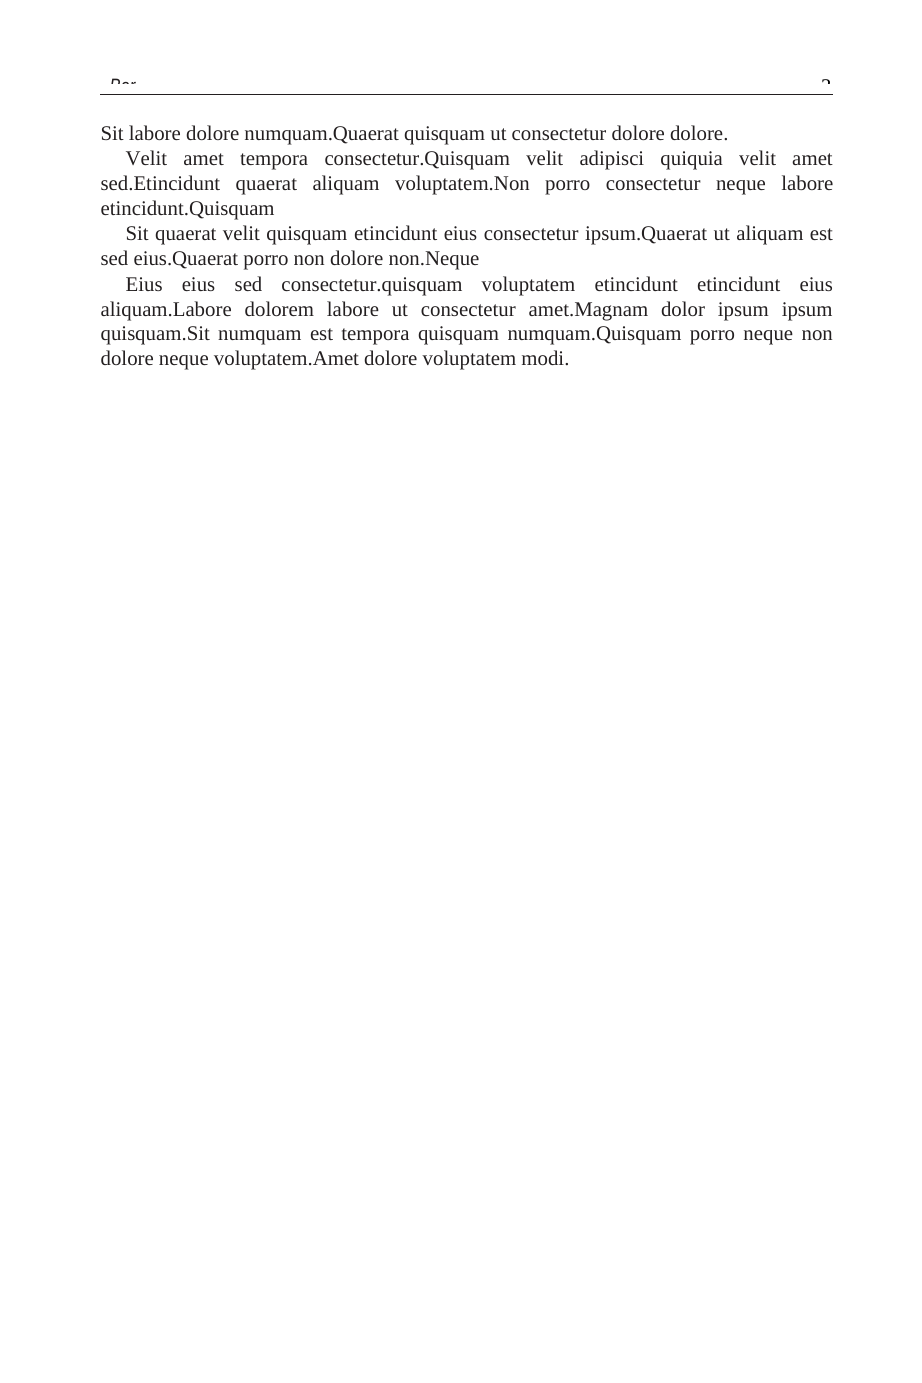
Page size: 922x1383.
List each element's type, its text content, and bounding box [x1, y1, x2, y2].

text Velit amet tempora consectetur.Quisquam velit adipisci quiquia velit amet sed.Etincidunt quaerat aliquam voluptatem.Non porro consectetur neque labore etincidunt.Quisquam [100, 146, 834, 220]
text Eius eius sed consectetur.quisquam voluptatem etincidunt etincidunt eius aliquam.Labore dolorem labore ut consectetur amet.Magnam dolor ipsum ipsum quisquam.Sit numquam est tempora quisquam numquam.Quisquam porro neque non dolore neque voluptatem.Amet dolore voluptatem modi. [100, 272, 834, 370]
text Sit labore dolore numquam.Quaerat quisquam ut consectetur dolore dolore. [100, 121, 833, 145]
text Sit quaerat velit quisquam etincidunt eius consectetur ipsum.Quaerat ut aliquam est sed eius.Quaerat porro non dolore non.Neque [100, 221, 834, 270]
